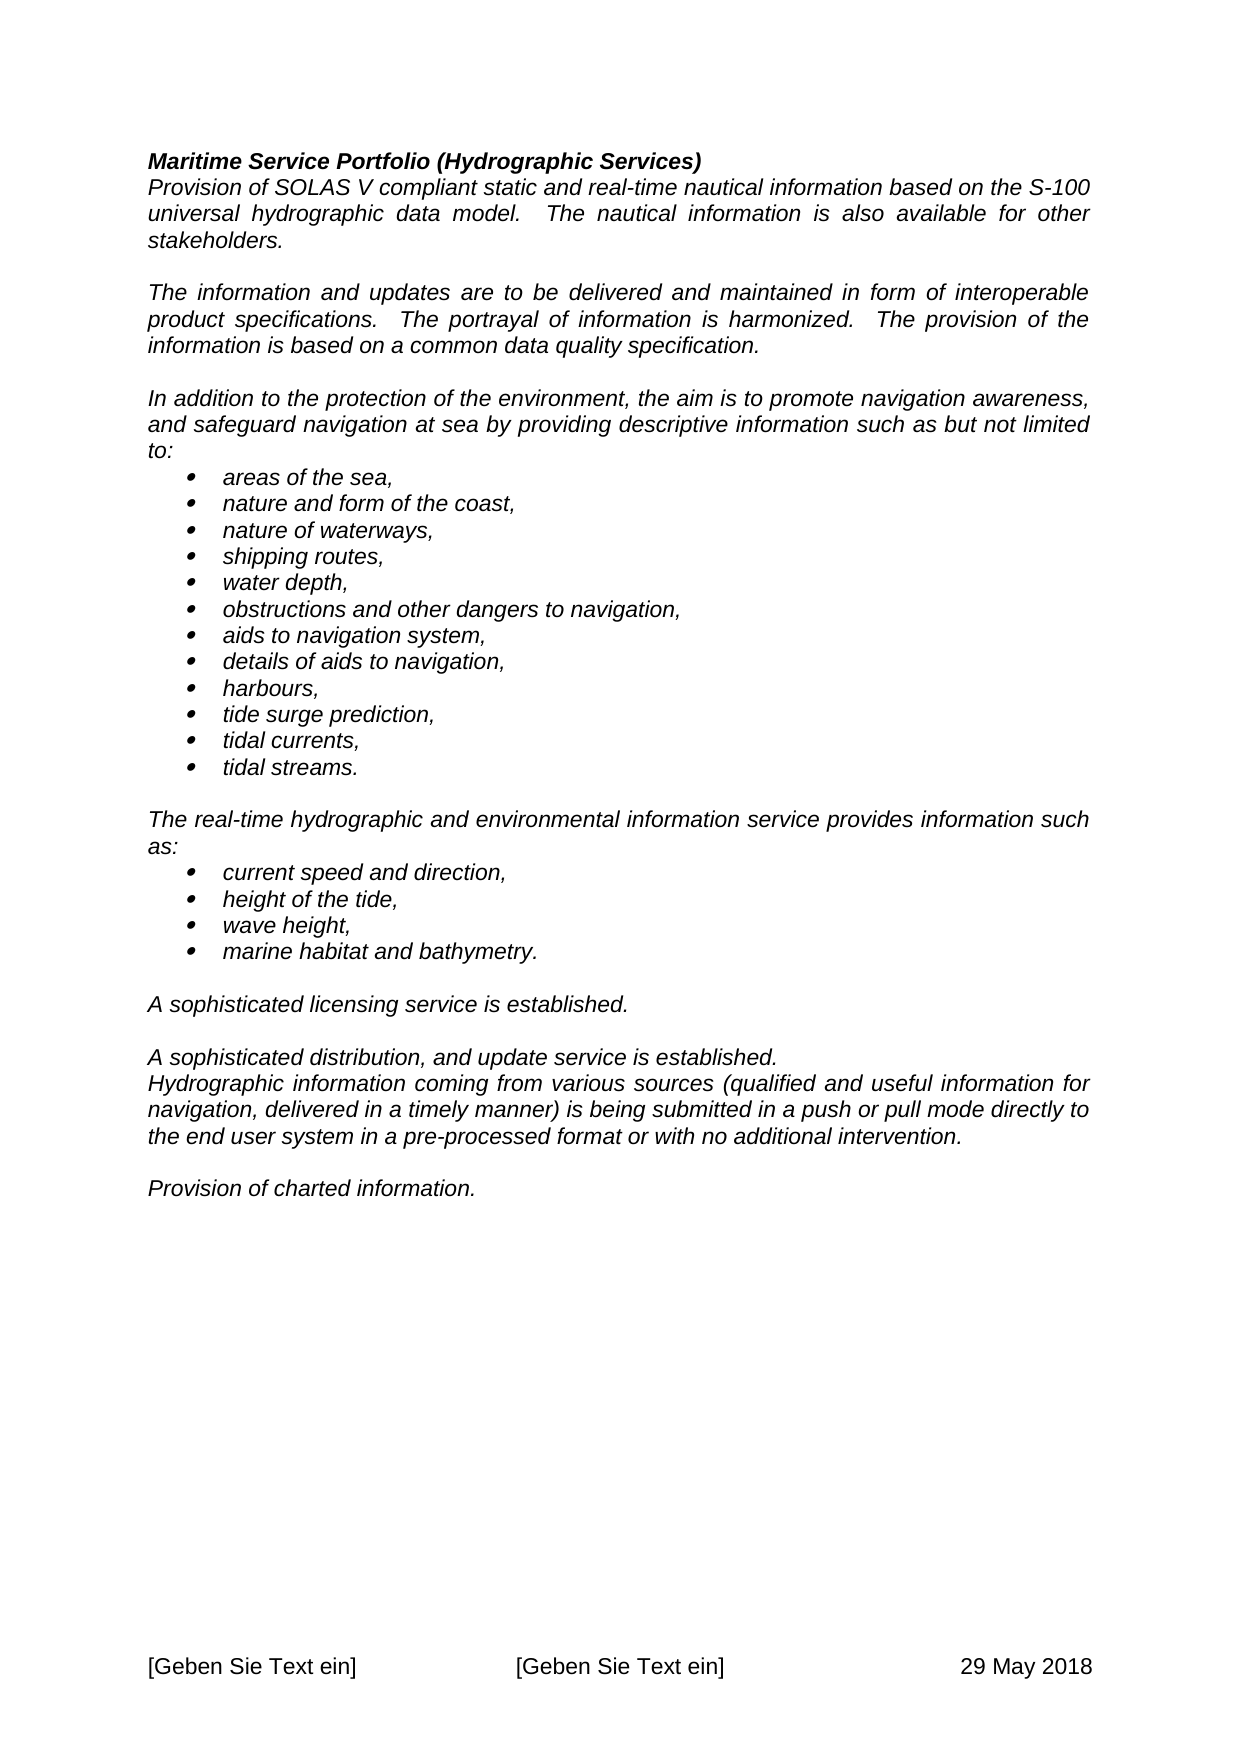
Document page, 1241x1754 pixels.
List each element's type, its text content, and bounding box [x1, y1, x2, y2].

list current speed and direction, [185, 859, 1093, 886]
text Provision of SOLAS V compliant static and real-time nautical information based on the S-100 universal hydrographic data model. The nautical information is also available for other stakeholders. [148, 174, 1093, 253]
text In addition to the protection of the environment, the aim is to promote navigation awareness, and safeguard navigation at sea by providing descriptive information such as but not limited to: [148, 385, 1093, 464]
list shipping routes, [185, 543, 1093, 569]
text Hydrographic information coming from various sources (qualified and useful information for navigation, delivered in a timely manner) is being submitted in a push or pull mode directly to the end user system in a pre-processed format or with no additional intervention. [148, 1070, 1093, 1149]
list tidal currents, [185, 727, 1093, 754]
list areas of the sea, [185, 464, 1093, 490]
text A sophisticated licensing service is established. [148, 991, 1093, 1017]
text Maritime Service Portfolio (Hydrographic Services) [148, 148, 1093, 174]
text A sophisticated distribution, and update service is established. [148, 1044, 1093, 1070]
list tidal streams. [185, 754, 1093, 780]
list aids to navigation system, [185, 622, 1093, 648]
list nature and form of the coast, [185, 490, 1093, 517]
list details of aids to navigation, [185, 648, 1093, 675]
list harbours, [185, 675, 1093, 701]
list nature of waterways, [185, 517, 1093, 543]
text The information and updates are to be delivered and maintained in form of interoperable product specifications. The portrayal of information is harmonized. The provision of the information is based on a common data quality specification. [148, 279, 1093, 358]
list obstructions and other dangers to navigation, [185, 596, 1093, 622]
text The real-time hydrographic and environmental information service provides information such as: [148, 806, 1093, 859]
list tide surge prediction, [185, 701, 1093, 727]
list water depth, [185, 569, 1093, 596]
list wave height, [185, 912, 1093, 938]
list marine habitat and bathymetry. [185, 938, 1093, 964]
text Provision of charted information. [148, 1175, 1093, 1202]
list height of the tide, [185, 886, 1093, 912]
